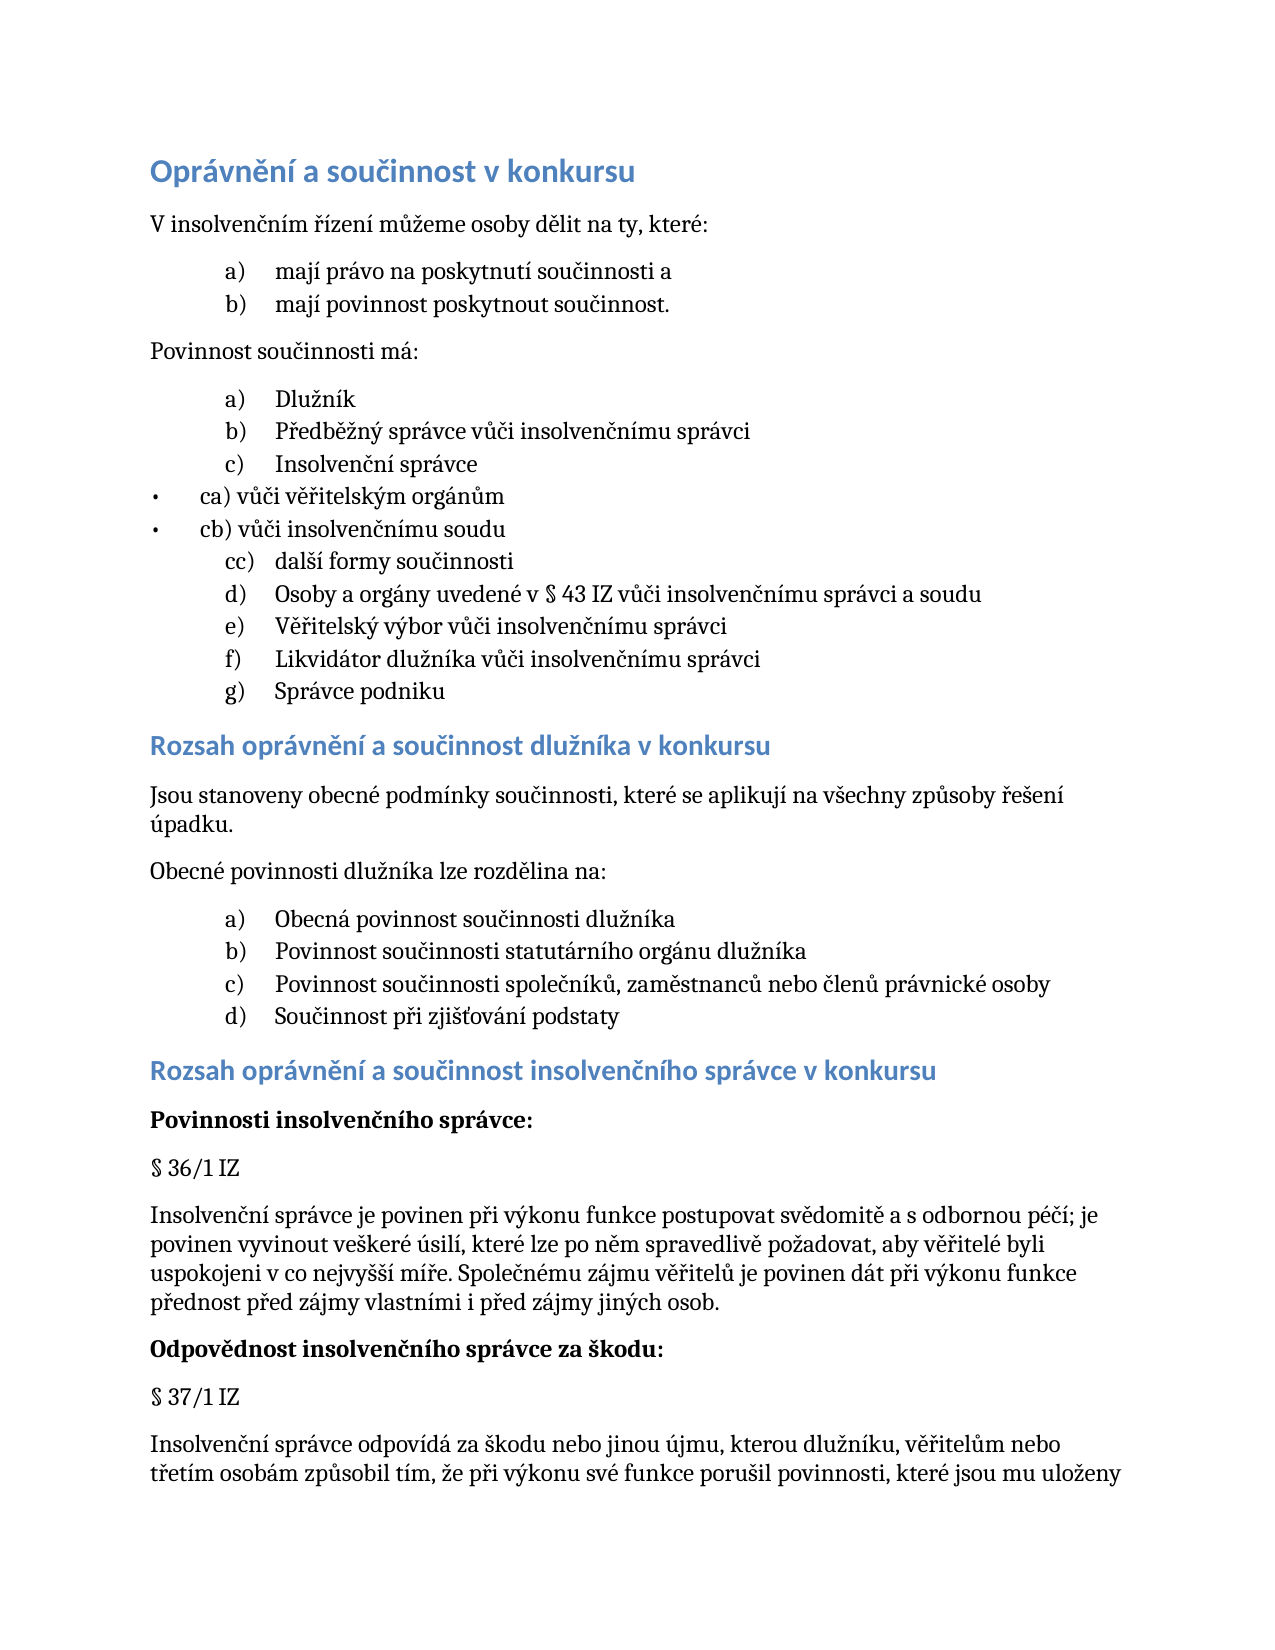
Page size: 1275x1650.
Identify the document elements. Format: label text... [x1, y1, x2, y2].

list Věřitelský výbor vůči insolvenčnímu správci [225, 612, 1125, 641]
text V insolvenčním řízení můžeme osoby dělit na ty, které: [150, 209, 1125, 238]
list Likvidátor dlužníka vůči insolvenčnímu správci [225, 644, 1125, 673]
list mají povinnost poskytnout součinnost. [225, 289, 1125, 318]
list Správce podniku [225, 677, 1125, 706]
text Obecné povinnosti dlužníka lze rozdělina na: [150, 857, 1125, 886]
text Insolvenční správce je povinen při výkonu funkce postupovat svědomitě a s odbornou péčí; je povinen vyvinout veškeré úsilí, které lze po něm spravedlivě požadovat, aby věřitelé byli uspokojeni v co nejvyšší míře. Společnému zájmu věřitelů je povinen dát při výkonu funkce přednost před zájmy vlastními i před zájmy jiných osob. [150, 1201, 1125, 1316]
list cb) vůči insolvenčnímu soudu [150, 514, 1125, 543]
list Povinnost součinnosti statutárního orgánu dlužníka [225, 937, 1125, 966]
subtitle Rozsah oprávnění a součinnost dlužníka v konkursu [150, 727, 1125, 762]
list další formy součinnosti [225, 547, 1125, 576]
list Dlužník [225, 384, 1125, 413]
list Povinnost součinnosti společníků, zaměstnanců nebo členů právnické osoby [225, 970, 1125, 998]
text § 37/1 IZ [150, 1382, 1125, 1411]
list mají právo na poskytnutí součinnosti a [225, 257, 1125, 286]
text Odpovědnost insolvenčního správce za škodu: [150, 1335, 1125, 1364]
list Součinnost při zjišťování podstaty [225, 1002, 1125, 1031]
list Obecná povinnost součinnosti dlužníka [225, 905, 1125, 933]
list ca) vůči věřitelským orgánům [150, 482, 1125, 511]
text Jsou stanoveny obecné podmínky součinnosti, které se aplikují na všechny způsoby řešení úpadku. [150, 781, 1125, 838]
list Osoby a orgány uvedené v § 43 IZ vůči insolvenčnímu správci a soudu [225, 579, 1125, 608]
text § 36/1 IZ [150, 1154, 1125, 1182]
subtitle Oprávnění a součinnost v konkursu [150, 150, 1125, 191]
list Insolvenční správce [225, 449, 1125, 478]
subtitle Rozsah oprávnění a součinnost insolvenčního správce v konkursu [150, 1052, 1125, 1087]
text Povinnosti insolvenčního správce: [150, 1106, 1125, 1135]
list Předběžný správce vůči insolvenčnímu správci [225, 417, 1125, 446]
text Povinnost součinnosti má: [150, 337, 1125, 366]
